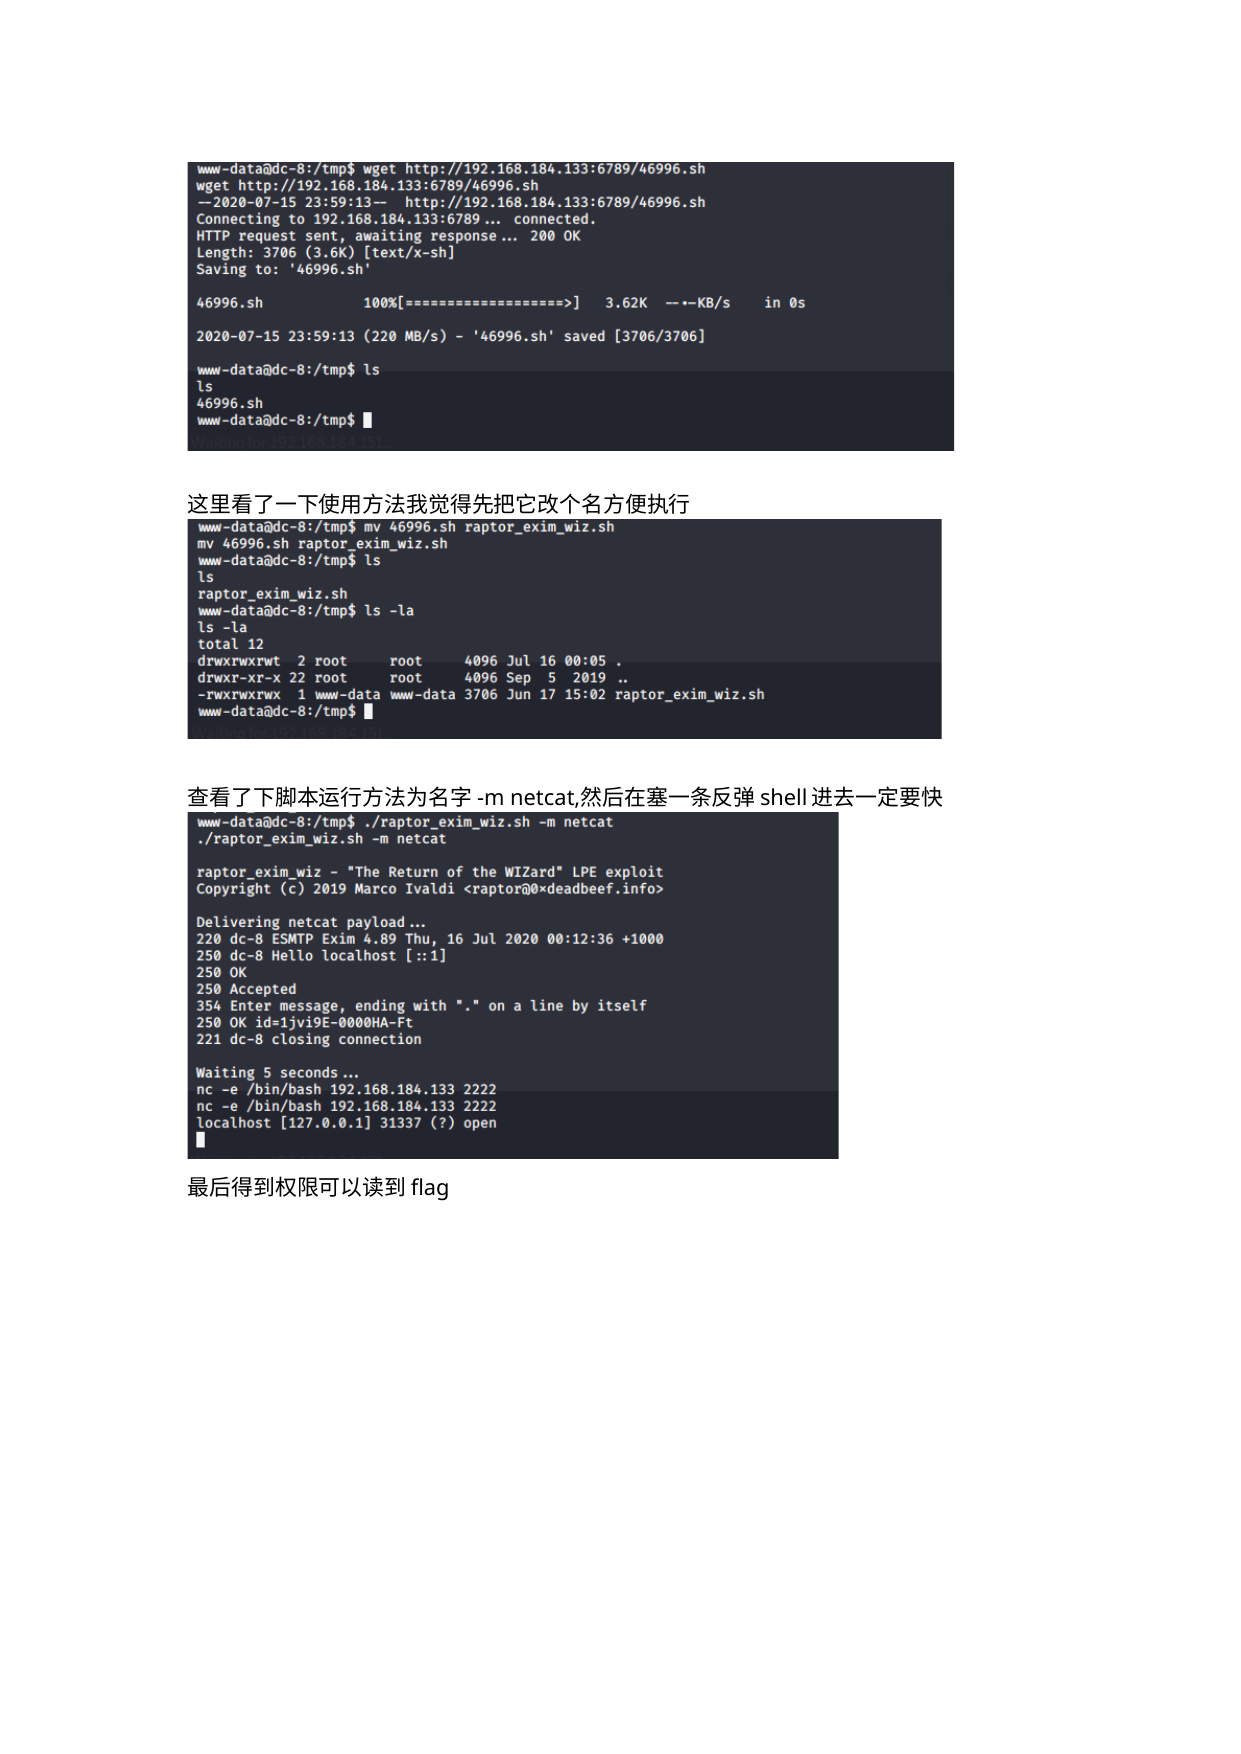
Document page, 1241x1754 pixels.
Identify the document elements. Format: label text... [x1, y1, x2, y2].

picture [187, 812, 839, 1159]
text 查看了下脚本运行方法为名字 -m netcat,然后在塞一条反弹shell进去一定要快 [187, 779, 1053, 812]
text 这里看了一下使用方法我觉得先把它改个名方便执行 [187, 487, 1053, 519]
picture [187, 162, 955, 451]
text 最后得到权限可以读到flag [187, 1169, 1053, 1202]
picture [187, 519, 942, 739]
